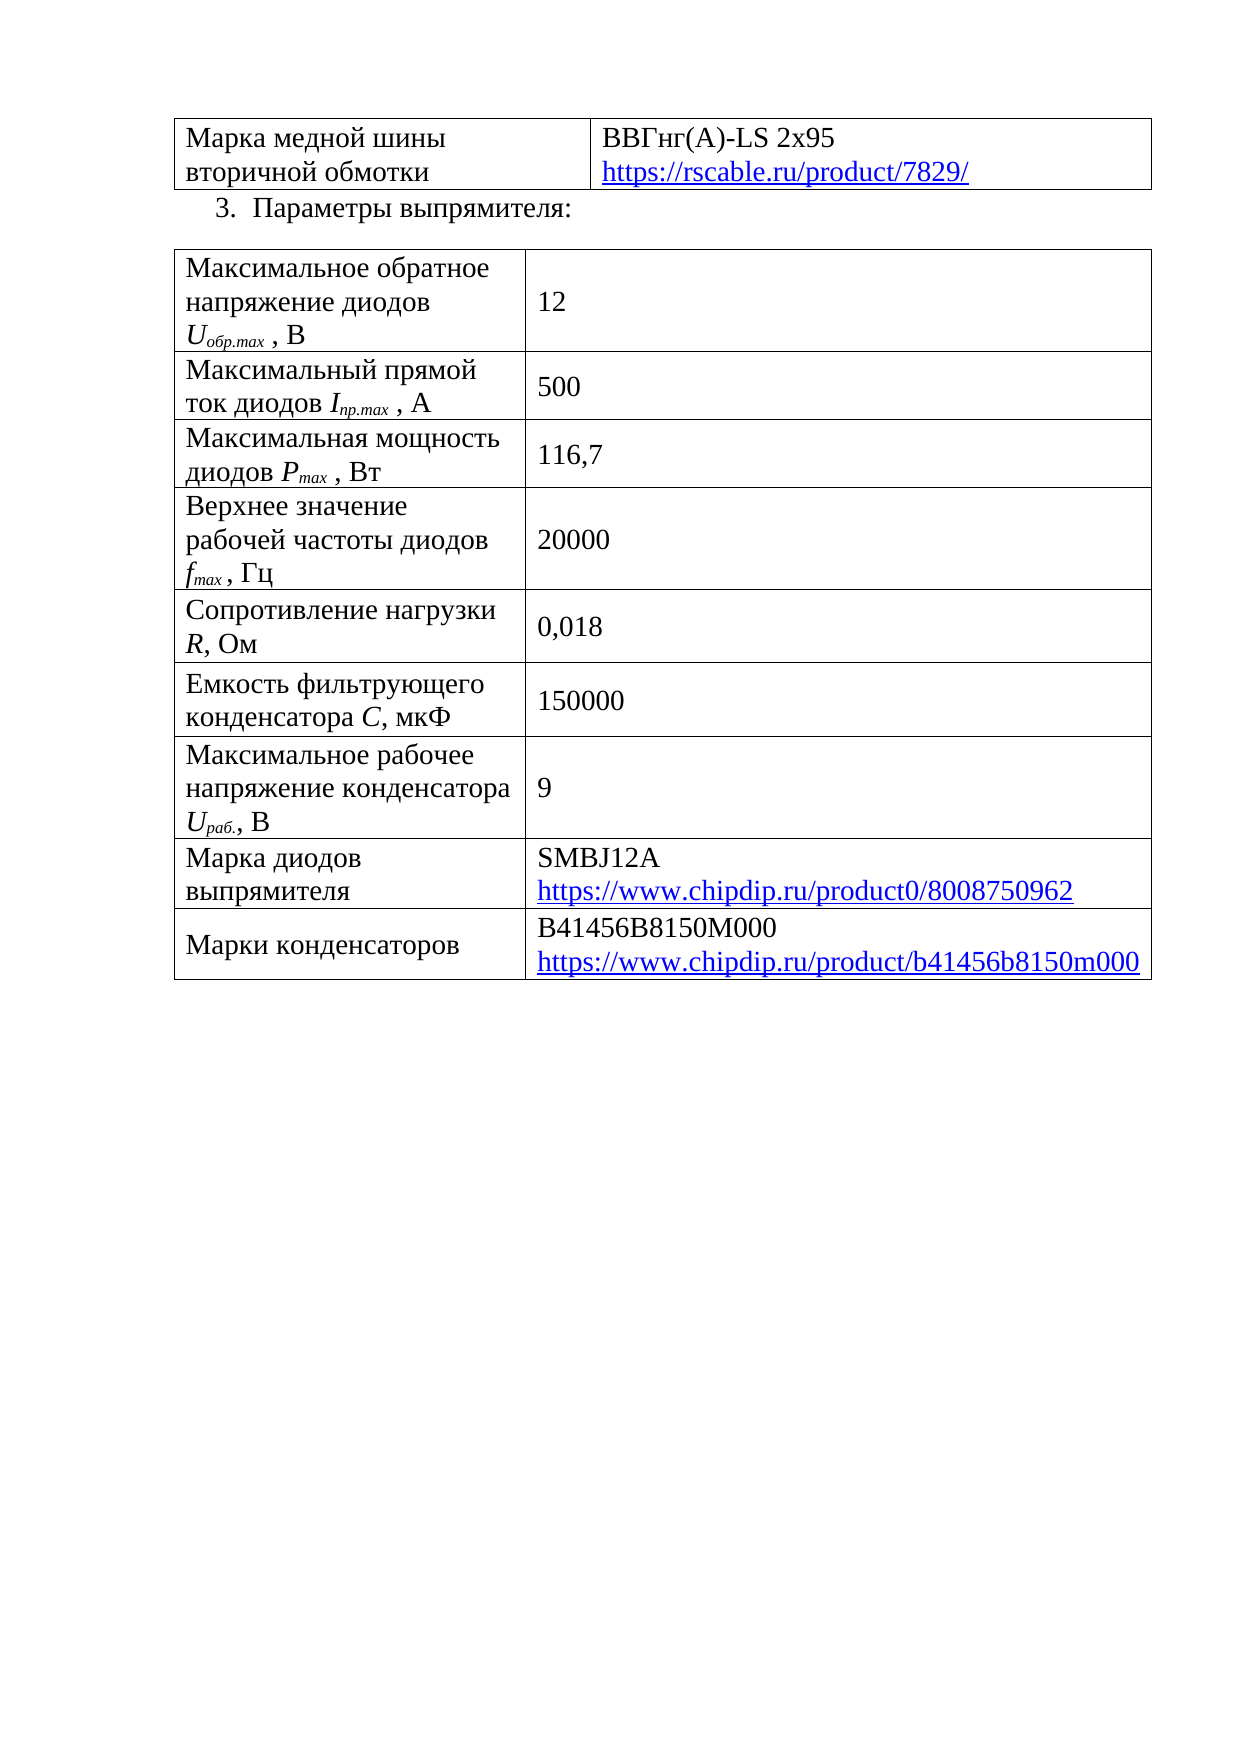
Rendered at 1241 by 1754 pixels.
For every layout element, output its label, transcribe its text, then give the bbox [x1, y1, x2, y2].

table_cell Марки конденсаторов [175, 909, 525, 979]
table_header 12 [526, 250, 1151, 351]
table_cell Марка диодов выпрямителя [175, 839, 525, 908]
table_cell Сопротивление нагрузки R, Ом [175, 590, 525, 662]
table_cell B41456B8150M000 https://www.chipdip.ru/product/b41456b8150m000 [526, 909, 1151, 979]
table_cell 150000 [526, 663, 1151, 736]
table_cell Максимальный прямой ток диодов Iпр.max , А [175, 352, 525, 419]
table_cell Максимальное рабочее напряжение конденсатора Uраб., В [175, 737, 525, 838]
table_cell ВВГнг(А)-LS 2х95 https://rscable.ru/product/7829/ [591, 119, 1151, 189]
table_cell SMBJ12A https://www.chipdip.ru/product0/8008750962 [526, 839, 1151, 908]
table_cell Марка медной шины вторичной обмотки [175, 119, 590, 189]
table_cell 0,018 [526, 590, 1151, 662]
table_cell 500 [526, 352, 1151, 419]
table_header Максимальное обратное напряжение диодов Uобр.max , В [175, 250, 525, 351]
list Параметры выпрямителя: [215, 190, 1152, 223]
table_cell 116,7 [526, 420, 1151, 487]
table_cell 20000 [526, 488, 1151, 589]
table_cell 9 [526, 737, 1151, 838]
table_cell Максимальная мощность диодов Pmax , Вт [175, 420, 525, 487]
table_cell Верхнее значение рабочей частоты диодов fmax , Гц [175, 488, 525, 589]
table_cell Емкость фильтрующего конденсатора C, мкФ [175, 663, 525, 736]
